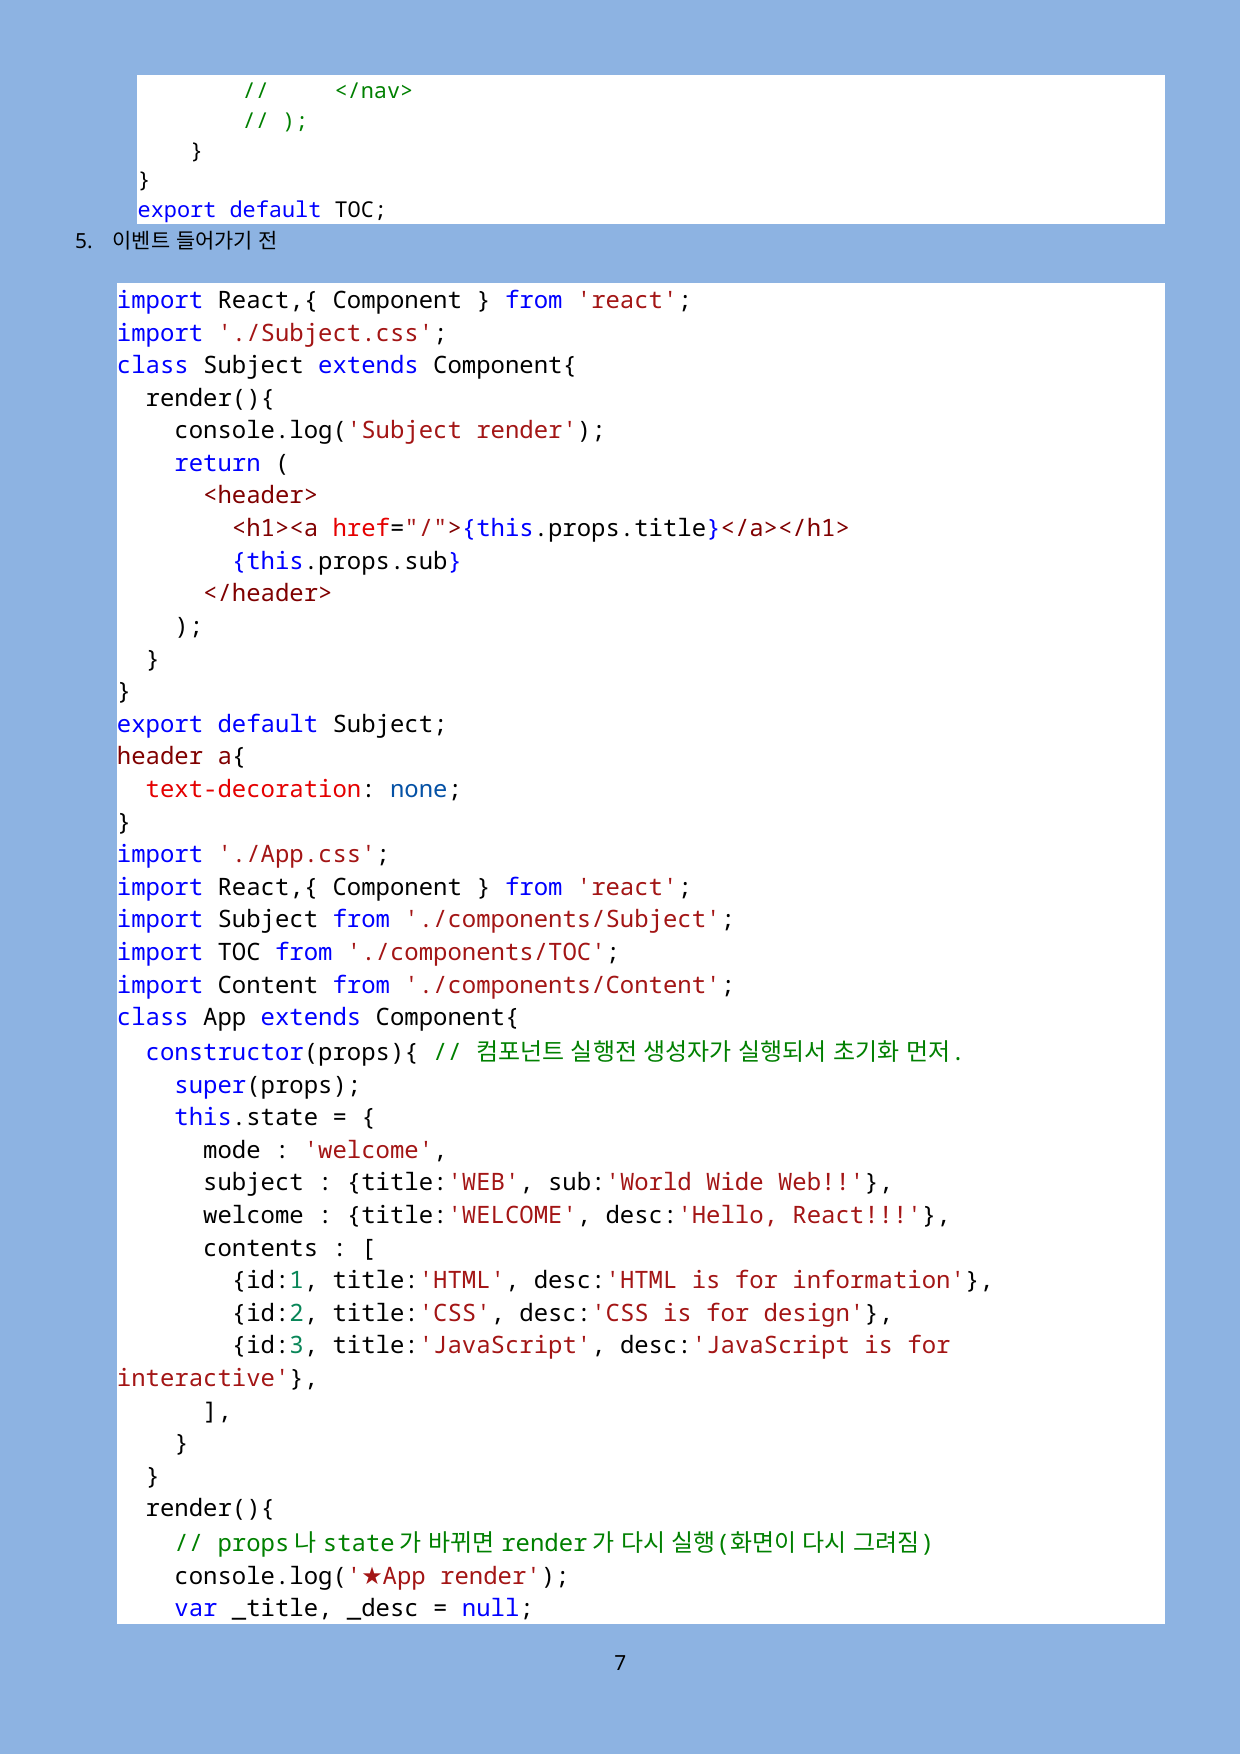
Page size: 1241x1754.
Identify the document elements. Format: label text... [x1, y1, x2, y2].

text // props나 state가 바뀌면 render가 다시 실행(화면이 다시 그려짐) [117, 1524, 1165, 1559]
text this.state = { [117, 1100, 1165, 1133]
text var _title, _desc = null; [117, 1591, 1165, 1624]
text <h1><a href="/">{this.props.title}</a></h1> [117, 511, 1165, 543]
text } [117, 1459, 1165, 1491]
text export default TOC; [137, 194, 1165, 224]
text import Subject from './components/Subject'; [117, 902, 1165, 935]
text } [117, 674, 1165, 707]
text import Content from './components/Content'; [117, 967, 1165, 1000]
text header a{ [117, 739, 1165, 772]
text constructor(props){ // 컴포넌트 실행전 생성자가 실행되서 초기화 먼저. [117, 1033, 1165, 1067]
text import './App.css'; [117, 837, 1165, 869]
text import TOC from './components/TOC'; [117, 935, 1165, 967]
text } [117, 804, 1165, 837]
text ); [117, 609, 1165, 641]
text return ( [117, 446, 1165, 478]
text } [117, 641, 1165, 674]
text text-decoration: none; [117, 772, 1165, 804]
list 이벤트 들어가기 전 [75, 224, 1165, 254]
text // </nav> [137, 75, 1165, 105]
text export default Subject; [117, 707, 1165, 739]
text super(props); [117, 1067, 1165, 1100]
text {this.props.sub} [117, 543, 1165, 576]
text import React,{ Component } from 'react'; [117, 283, 1165, 315]
text subject : {title:'WEB', sub:'World Wide Web!!'}, [117, 1165, 1165, 1198]
text </header> [117, 576, 1165, 609]
text contents : [ [117, 1230, 1165, 1263]
text import React,{ Component } from 'react'; [117, 869, 1165, 902]
text class App extends Component{ [117, 1000, 1165, 1033]
text // ); [137, 105, 1165, 134]
text class Subject extends Component{ [117, 348, 1165, 381]
text welcome : {title:'WELCOME', desc:'Hello, React!!!'}, [117, 1198, 1165, 1230]
text render(){ [117, 381, 1165, 413]
text render(){ [117, 1491, 1165, 1524]
text console.log('Subject render'); [117, 413, 1165, 446]
text } [117, 1426, 1165, 1459]
text {id:3, title:'JavaScript', desc:'JavaScript is for interactive'}, [117, 1328, 1165, 1393]
text console.log('★App render'); [117, 1559, 1165, 1591]
text mode : 'welcome', [117, 1133, 1165, 1165]
text ], [117, 1393, 1165, 1426]
text } [137, 164, 1165, 194]
text <header> [117, 478, 1165, 511]
text {id:1, title:'HTML', desc:'HTML is for information'}, [117, 1263, 1165, 1296]
text {id:2, title:'CSS', desc:'CSS is for design'}, [117, 1296, 1165, 1328]
text } [137, 134, 1165, 164]
text import './Subject.css'; [117, 315, 1165, 348]
